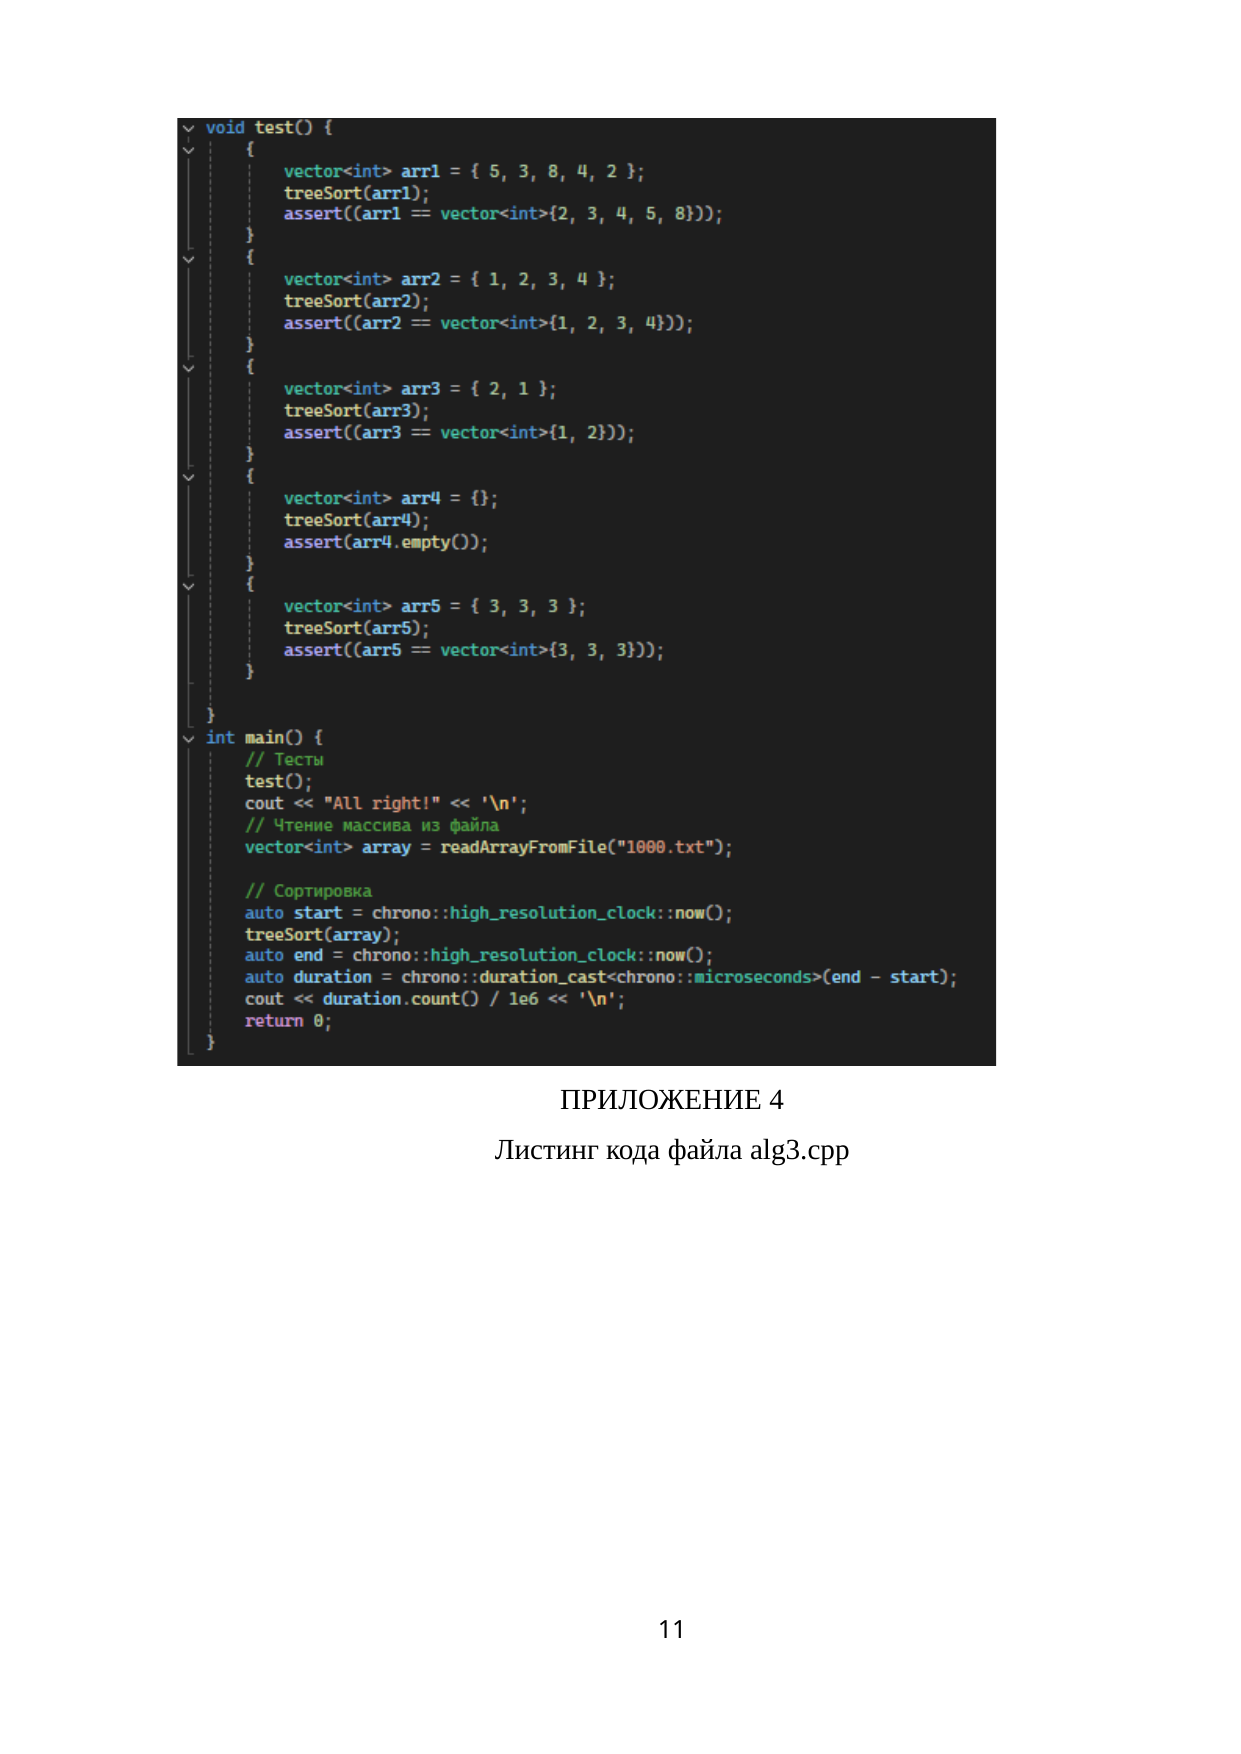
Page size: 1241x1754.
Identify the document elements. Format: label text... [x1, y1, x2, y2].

picture [177, 118, 997, 1066]
text Листинг кода файла alg3.cpp [177, 1132, 1167, 1166]
text ПРИЛОЖЕНИЕ 4 [177, 1082, 1167, 1115]
